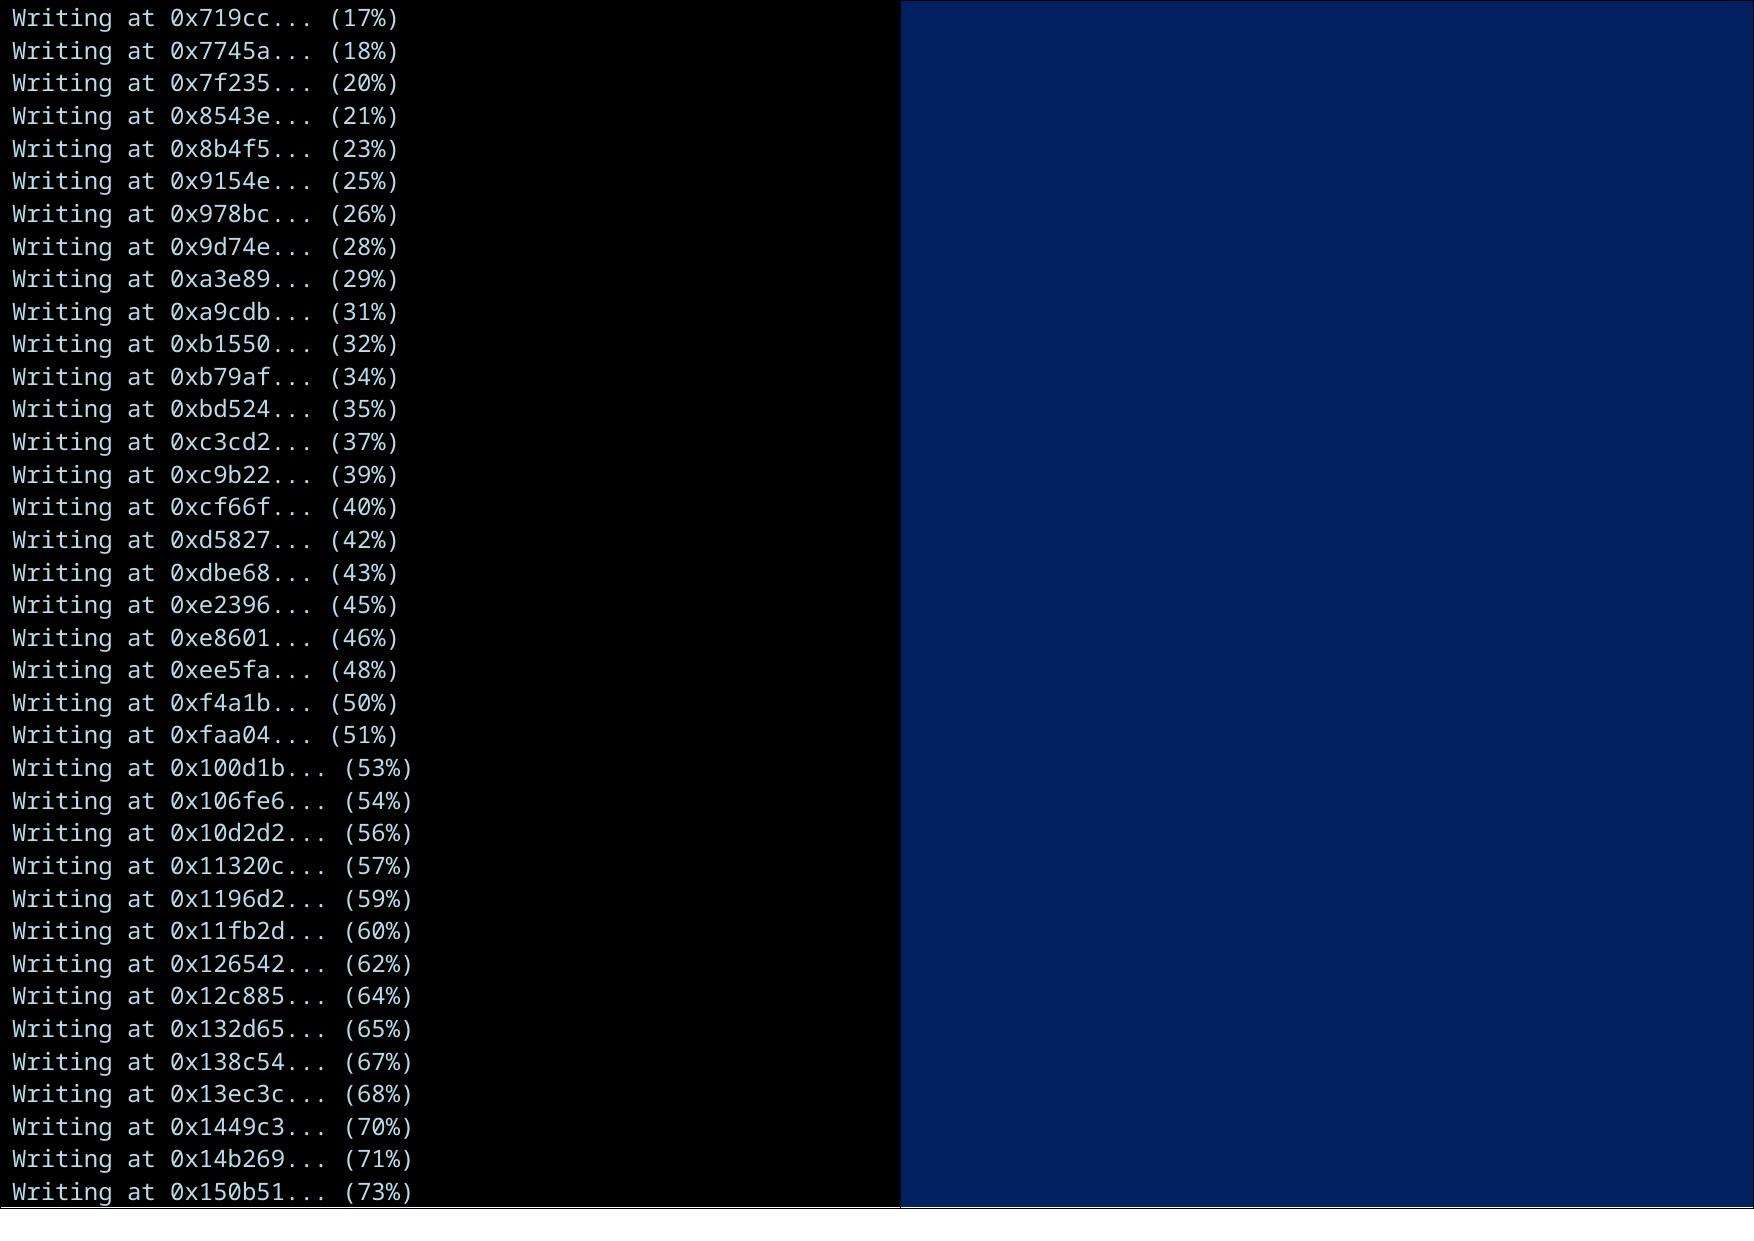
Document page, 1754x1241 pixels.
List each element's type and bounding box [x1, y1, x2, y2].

table_cell [901, 1, 1753, 1207]
table_cell [1, 1, 900, 1207]
